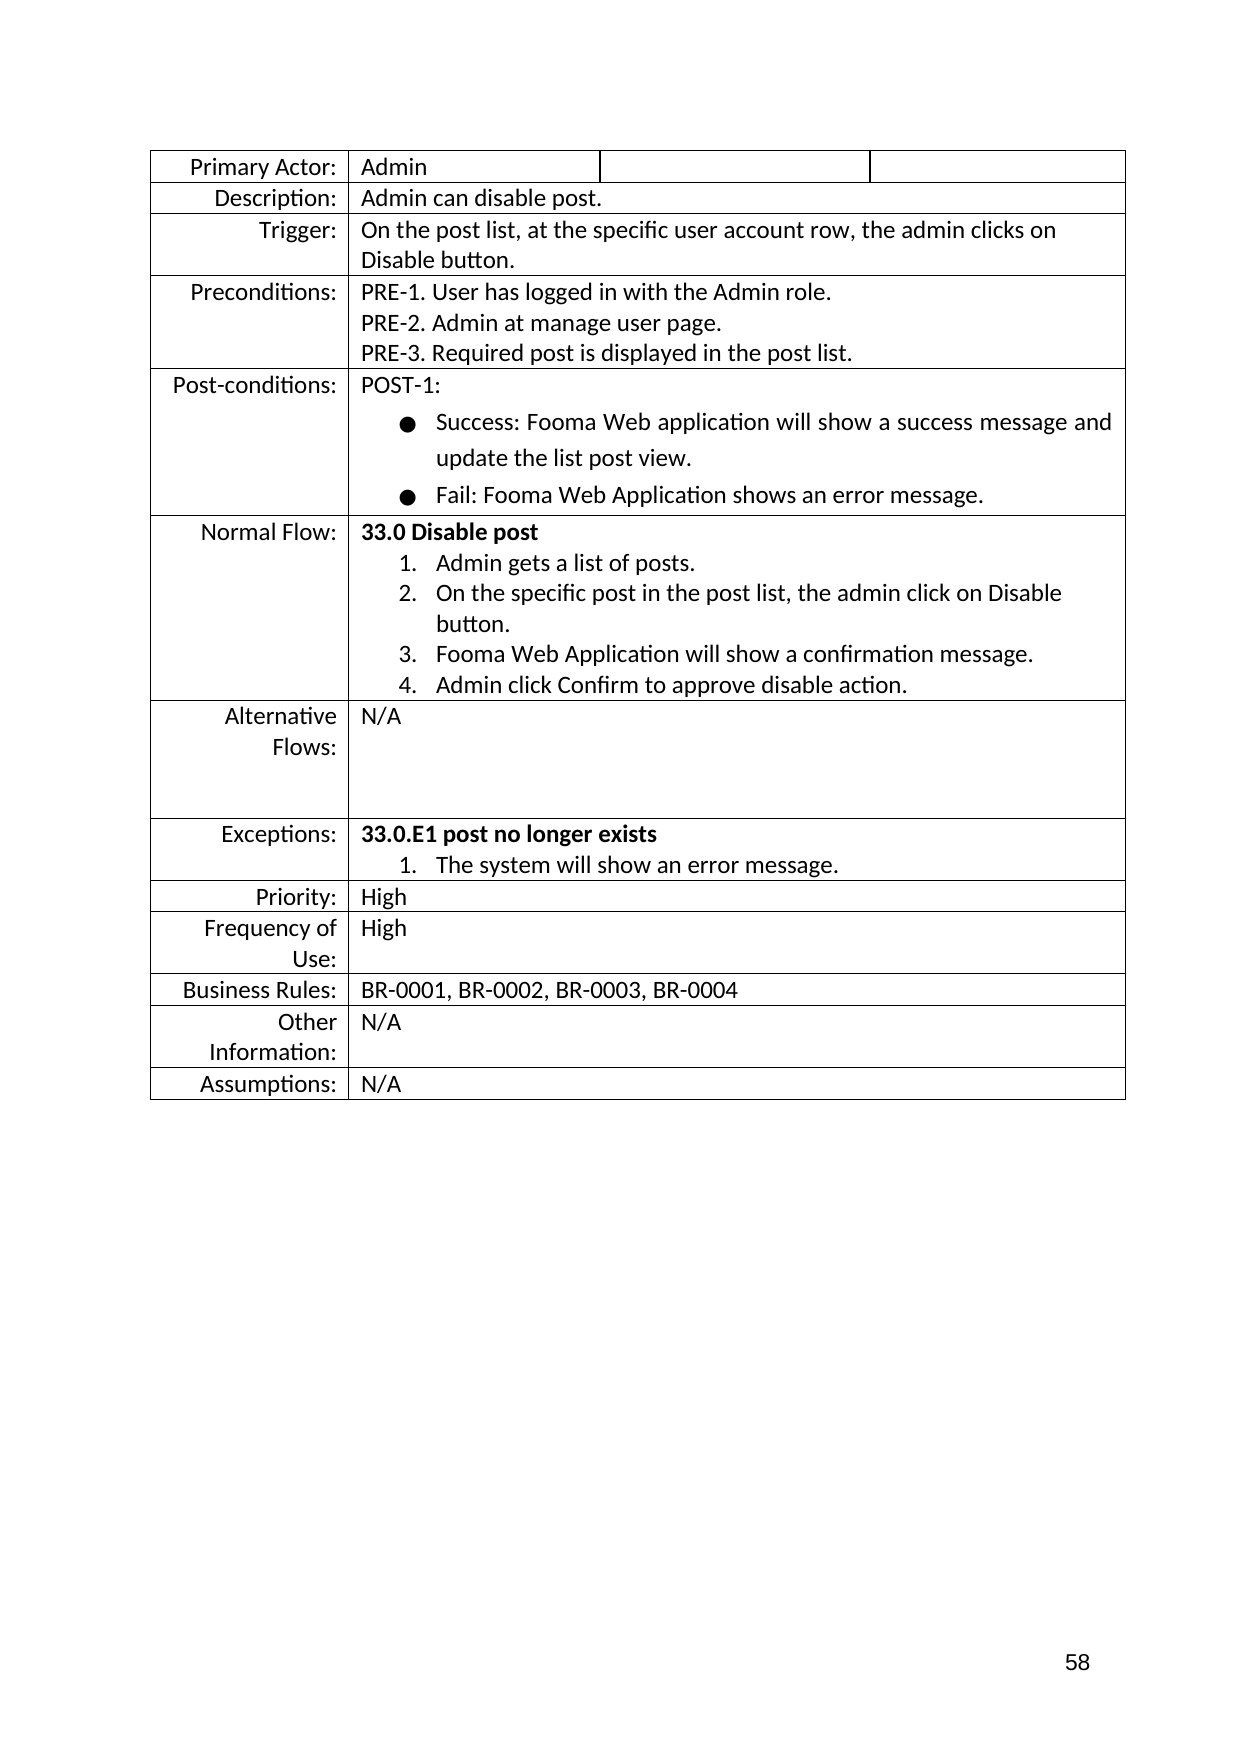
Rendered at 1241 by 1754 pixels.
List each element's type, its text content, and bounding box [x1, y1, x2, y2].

table_cell Assumptions: [151, 1068, 348, 1098]
table_cell PRE-1. User has logged in with the Admin role. PRE-2. Admin at manage user page. PRE-3. Required post is displayed in the post list. [349, 276, 1125, 368]
table_cell Priority: [151, 881, 348, 911]
table_cell Alternative Flows: [151, 701, 348, 817]
table_cell High [349, 912, 1125, 973]
table_cell N/A [349, 1006, 1125, 1067]
table_cell Trigger: [151, 214, 348, 275]
table_cell High [349, 881, 1125, 911]
table_cell N/A [349, 1068, 1125, 1098]
table_cell [601, 151, 869, 182]
table_cell BR-0001, BR-0002, BR-0003, BR-0004 [349, 974, 1125, 1005]
table_cell Primary Actor: [151, 151, 348, 182]
table_cell 33.0 Disable post Admin gets a list of posts. On the specific post in the post list, the admin click on Disable button. Fooma Web Application will show a confirmation message. Admin click Confirm to approve disable action. [349, 516, 1125, 699]
table_cell Post-conditions: [151, 369, 348, 515]
table_cell Exceptions: [151, 819, 348, 879]
table_cell [871, 151, 1125, 182]
table_cell Other Information: [151, 1006, 348, 1067]
table_cell Description: [151, 183, 348, 213]
table_cell POST-1: Success: Fooma Web application will show a success message and update the list post view. Fail: Fooma Web Application shows an error message. [349, 369, 1125, 515]
table_cell Business Rules: [151, 974, 348, 1005]
table_cell Normal Flow: [151, 516, 348, 699]
table_cell 33.0.E1 post no longer exists The system will show an error message. [349, 819, 1125, 879]
table_cell On the post list, at the specific user account row, the admin clicks on Disable button. [349, 214, 1125, 275]
table_cell Admin can disable post. [349, 183, 1125, 213]
table_cell Frequency of Use: [151, 912, 348, 973]
table_cell N/A [349, 701, 1125, 817]
table_cell Admin [349, 151, 599, 182]
table_cell Preconditions: [151, 276, 348, 368]
